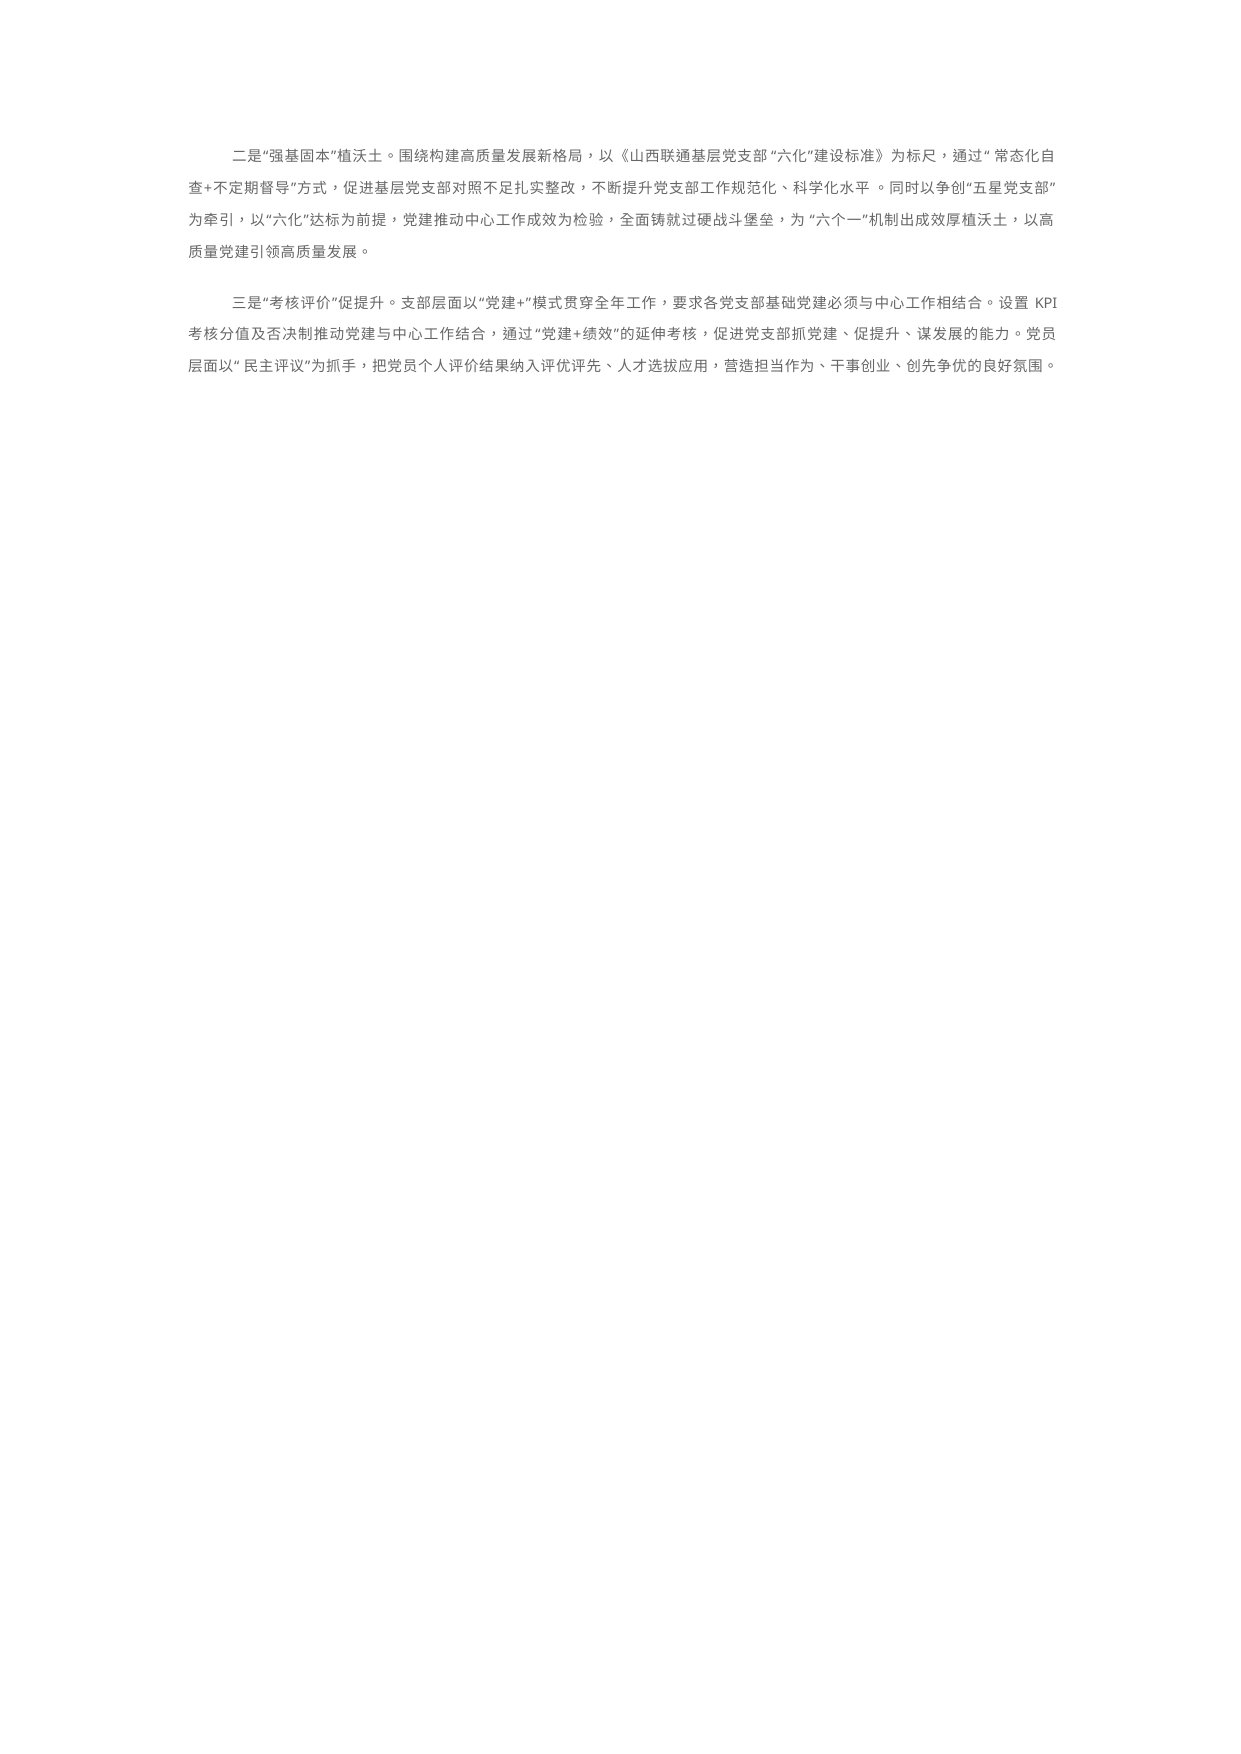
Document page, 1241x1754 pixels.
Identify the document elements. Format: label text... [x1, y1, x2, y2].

text 三是“考核评价”促提升。支部层面以“党建+”模式贯穿全年工作，要求各党支部基础党建必须与中心工作相结合。设置 KPI 考核分值及否决制推动党建与中心工作结合，通过“党建+绩效”的延伸考核，促进党支部抓党建、促提升、谋发展的能力。党员 层面以“ 民主评议”为抓手，把党员个人评价结果纳入评优评先、人才选拔应用，营造担当作为、干事创业、创先争优的良好氛围。 [188, 292, 1058, 376]
text 二是“强基固本”植沃土。围绕构建高质量发展新格局，以《山西联通基层党支部“六化”建设标准》为标尺，通过“ 常态化自 查+不定期督导”方式，促进基层党支部对照不足扎实整改，不断提升党支部工作规范化、科学化水平。同时以争创“五星党支部” 为牵引，以“六化”达标为前提，党建推动中心工作成效为检验，全面铸就过硬战斗堡垒，为“六个一”机制出成效厚植沃土，以高 质量党建引领高质量发展。 [188, 146, 1056, 261]
